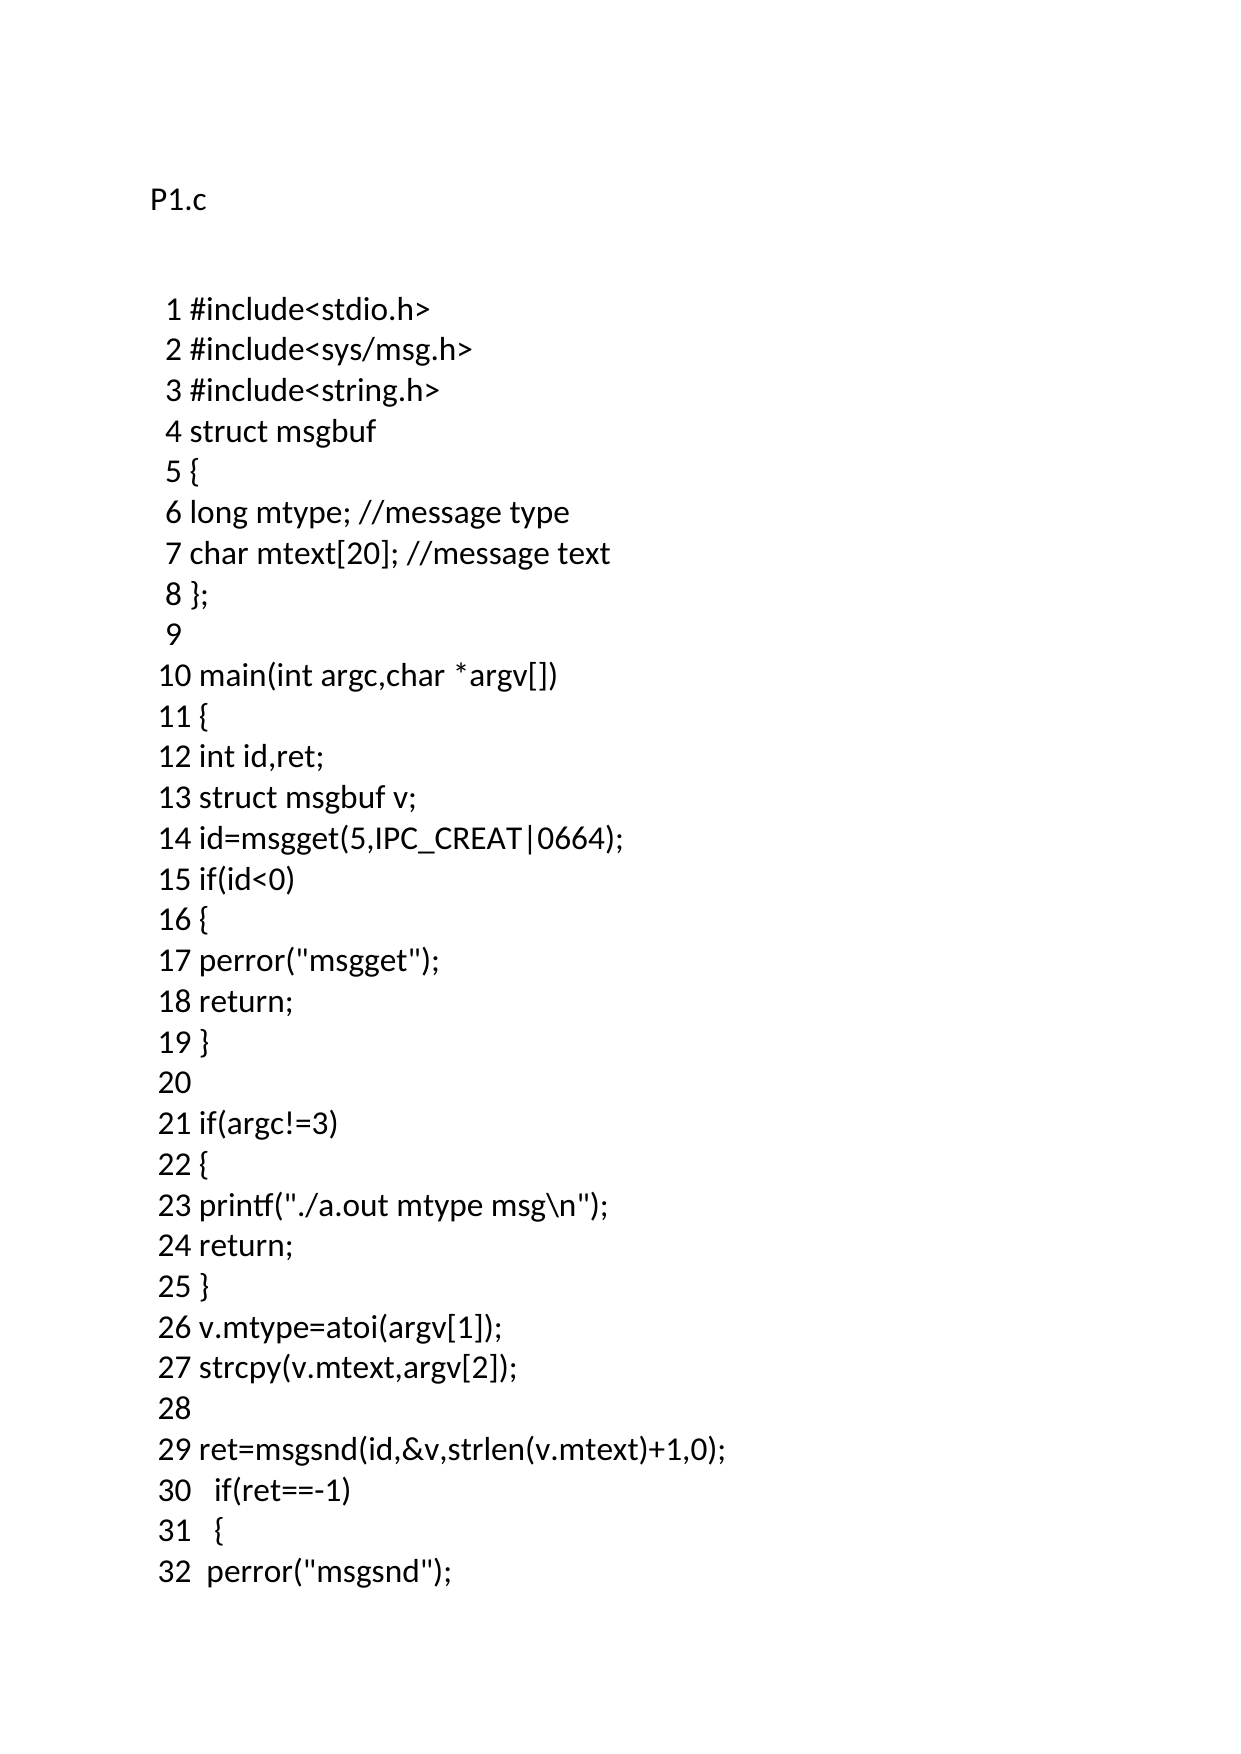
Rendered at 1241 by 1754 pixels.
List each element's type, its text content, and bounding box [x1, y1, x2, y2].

text 14 id=msgget(5,IPC_CREAT|0664); [150, 817, 1090, 858]
text 15 if(id<0) [150, 858, 1090, 898]
text 24 return; [150, 1224, 1090, 1265]
text 26 v.mtype=atoi(argv[1]); [150, 1306, 1090, 1346]
text 32 perror("msgsnd"); [150, 1550, 1090, 1591]
text 1 #include<stdio.h> [150, 287, 1090, 328]
text 7 char mtext[20]; //message text [150, 532, 1090, 573]
text 19 } [150, 1021, 1090, 1061]
text 3 #include<string.h> [150, 369, 1090, 410]
text 11 { [150, 695, 1090, 736]
text 13 struct msgbuf v; [150, 776, 1090, 817]
text 18 return; [150, 980, 1090, 1021]
text 5 { [150, 450, 1090, 491]
text 29 ret=msgsnd(id,&v,strlen(v.mtext)+1,0); [150, 1428, 1090, 1469]
text 10 main(int argc,char *argv[]) [150, 654, 1090, 695]
text 30 if(ret==-1) [150, 1469, 1090, 1509]
text 12 int id,ret; [150, 736, 1090, 776]
text 27 strcpy(v.mtext,argv[2]); [150, 1346, 1090, 1387]
text 2 #include<sys/msg.h> [150, 328, 1090, 369]
text 21 if(argc!=3) [150, 1102, 1090, 1143]
text 31 { [150, 1509, 1090, 1550]
text 16 { [150, 898, 1090, 939]
text 17 perror("msgget"); [150, 939, 1090, 980]
text 8 }; [150, 573, 1090, 613]
text 6 long mtype; //message type [150, 491, 1090, 532]
text 28 [150, 1387, 1090, 1428]
text 9 [150, 613, 1090, 654]
text 4 struct msgbuf [150, 410, 1090, 450]
text 25 } [150, 1265, 1090, 1306]
text P1.c [150, 178, 1090, 219]
text 23 printf("./a.out mtype msg\n"); [150, 1183, 1090, 1224]
text 20 [150, 1061, 1090, 1102]
text 22 { [150, 1143, 1090, 1183]
